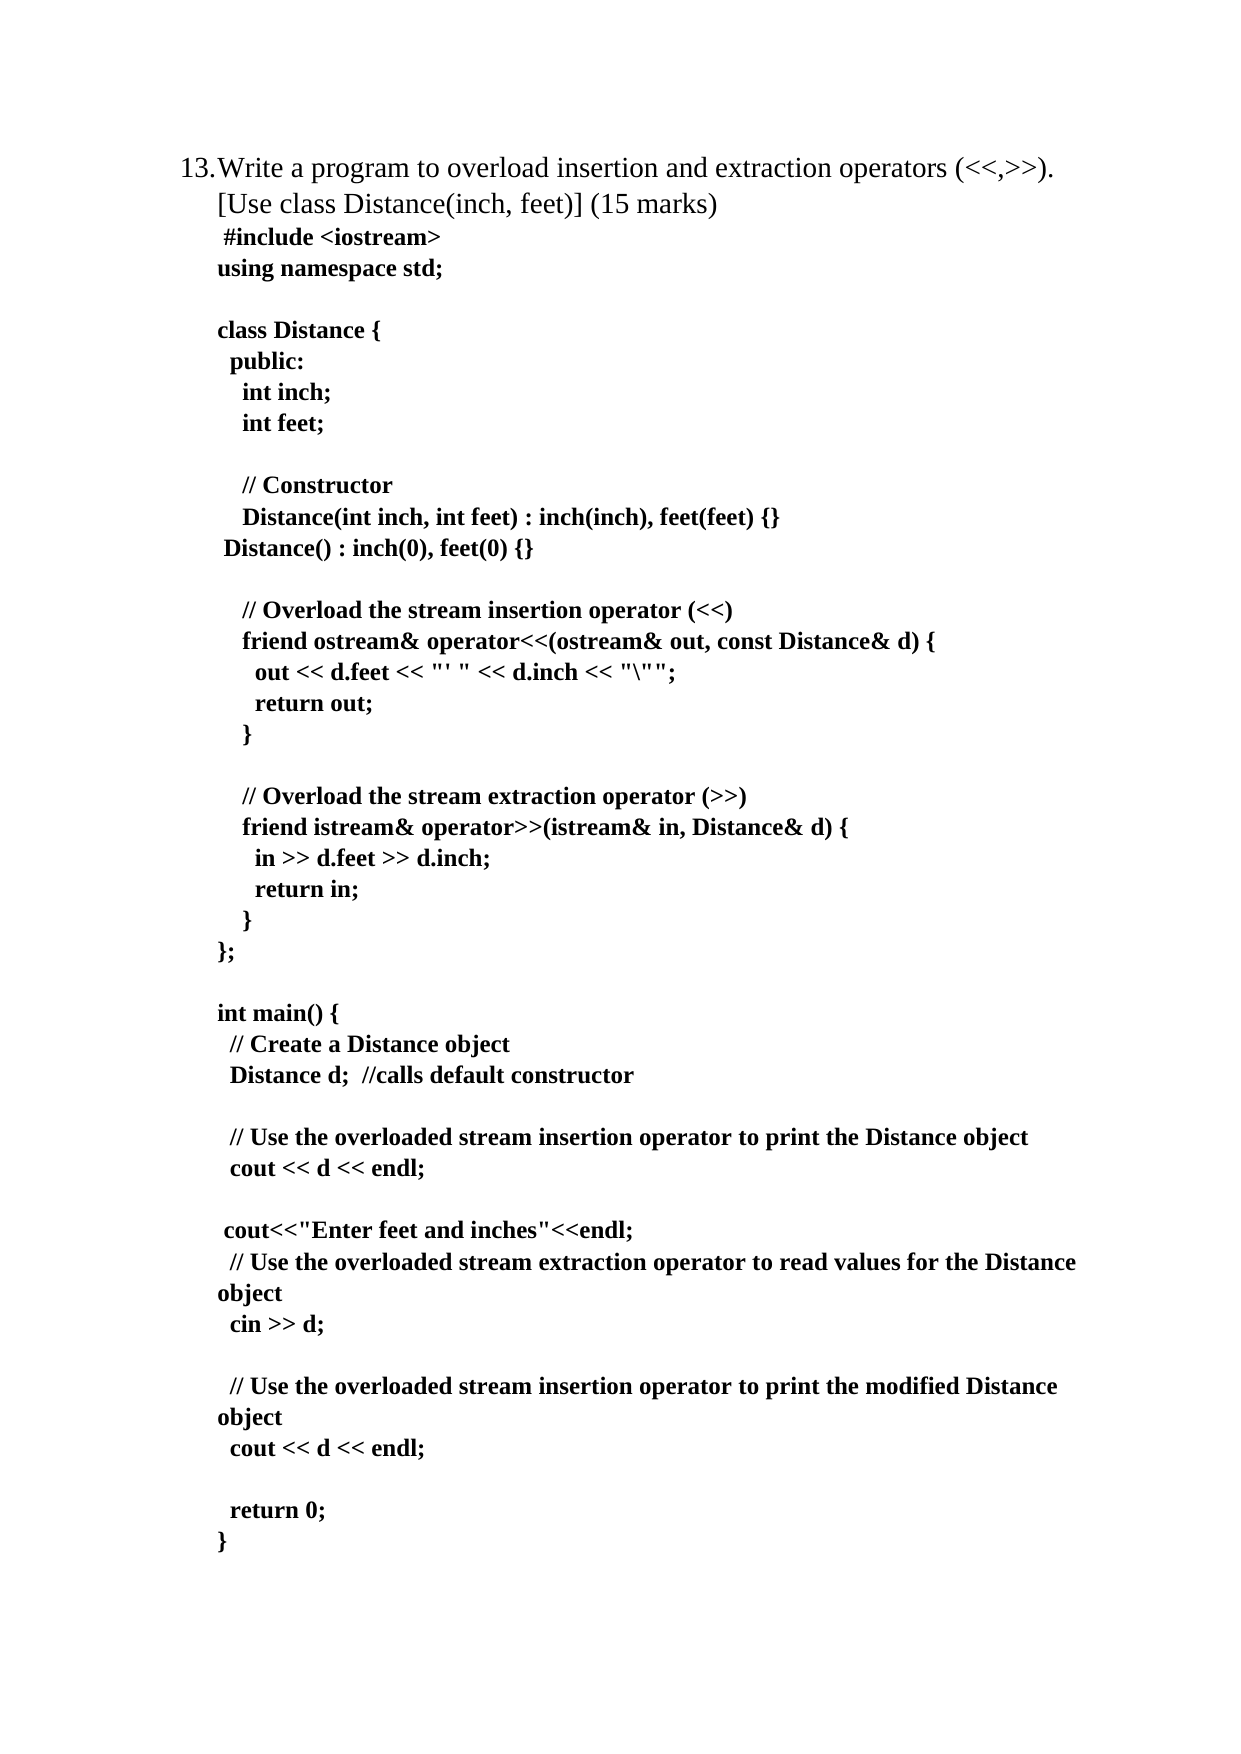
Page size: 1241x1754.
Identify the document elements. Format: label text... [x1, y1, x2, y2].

text in >> d.feet >> d.inch; [217, 843, 1090, 872]
text public: [217, 346, 1090, 375]
text // Use the overloaded stream extraction operator to read values for the Distance object [217, 1247, 1090, 1306]
text return in; [217, 874, 1090, 903]
text cin >> d; [217, 1309, 1090, 1337]
text Distance() : inch(0), feet(0) {} [217, 533, 1090, 561]
text class Distance { [217, 315, 1090, 344]
text } [217, 905, 1090, 934]
text }; [217, 936, 1090, 965]
text Distance d; //calls default constructor [217, 1060, 1090, 1089]
text friend istream& operator>>(istream& in, Distance& d) { [217, 812, 1090, 841]
text // Overload the stream extraction operator (>>) [217, 781, 1090, 810]
text int main() { [217, 998, 1090, 1027]
text out << d.feet << "' " << d.inch << "\""; [217, 657, 1090, 686]
text #include <iostream> [217, 222, 1090, 251]
list Write a program to overload insertion and extraction operators (<<,>>). [Use class Distance(inch, feet)] (15 marks) [179, 150, 1090, 220]
text using namespace std; [217, 253, 1090, 282]
text return out; [217, 688, 1090, 717]
text friend ostream& operator<<(ostream& out, const Distance& d) { [217, 626, 1090, 654]
text cout << d << endl; [217, 1433, 1090, 1462]
text // Overload the stream insertion operator (<<) [217, 595, 1090, 623]
text // Use the overloaded stream insertion operator to print the Distance object [217, 1122, 1090, 1151]
text cout << d << endl; [217, 1153, 1090, 1182]
text return 0; [217, 1495, 1090, 1524]
text // Create a Distance object [217, 1029, 1090, 1058]
text } [217, 1526, 1090, 1555]
text int feet; [217, 408, 1090, 437]
text int inch; [217, 377, 1090, 406]
text cout<<"Enter feet and inches"<<endl; [217, 1216, 1090, 1244]
text // Use the overloaded stream insertion operator to print the modified Distance object [217, 1371, 1090, 1431]
text Distance(int inch, int feet) : inch(inch), feet(feet) {} [217, 502, 1090, 530]
text // Constructor [217, 471, 1090, 499]
text } [217, 719, 1090, 748]
